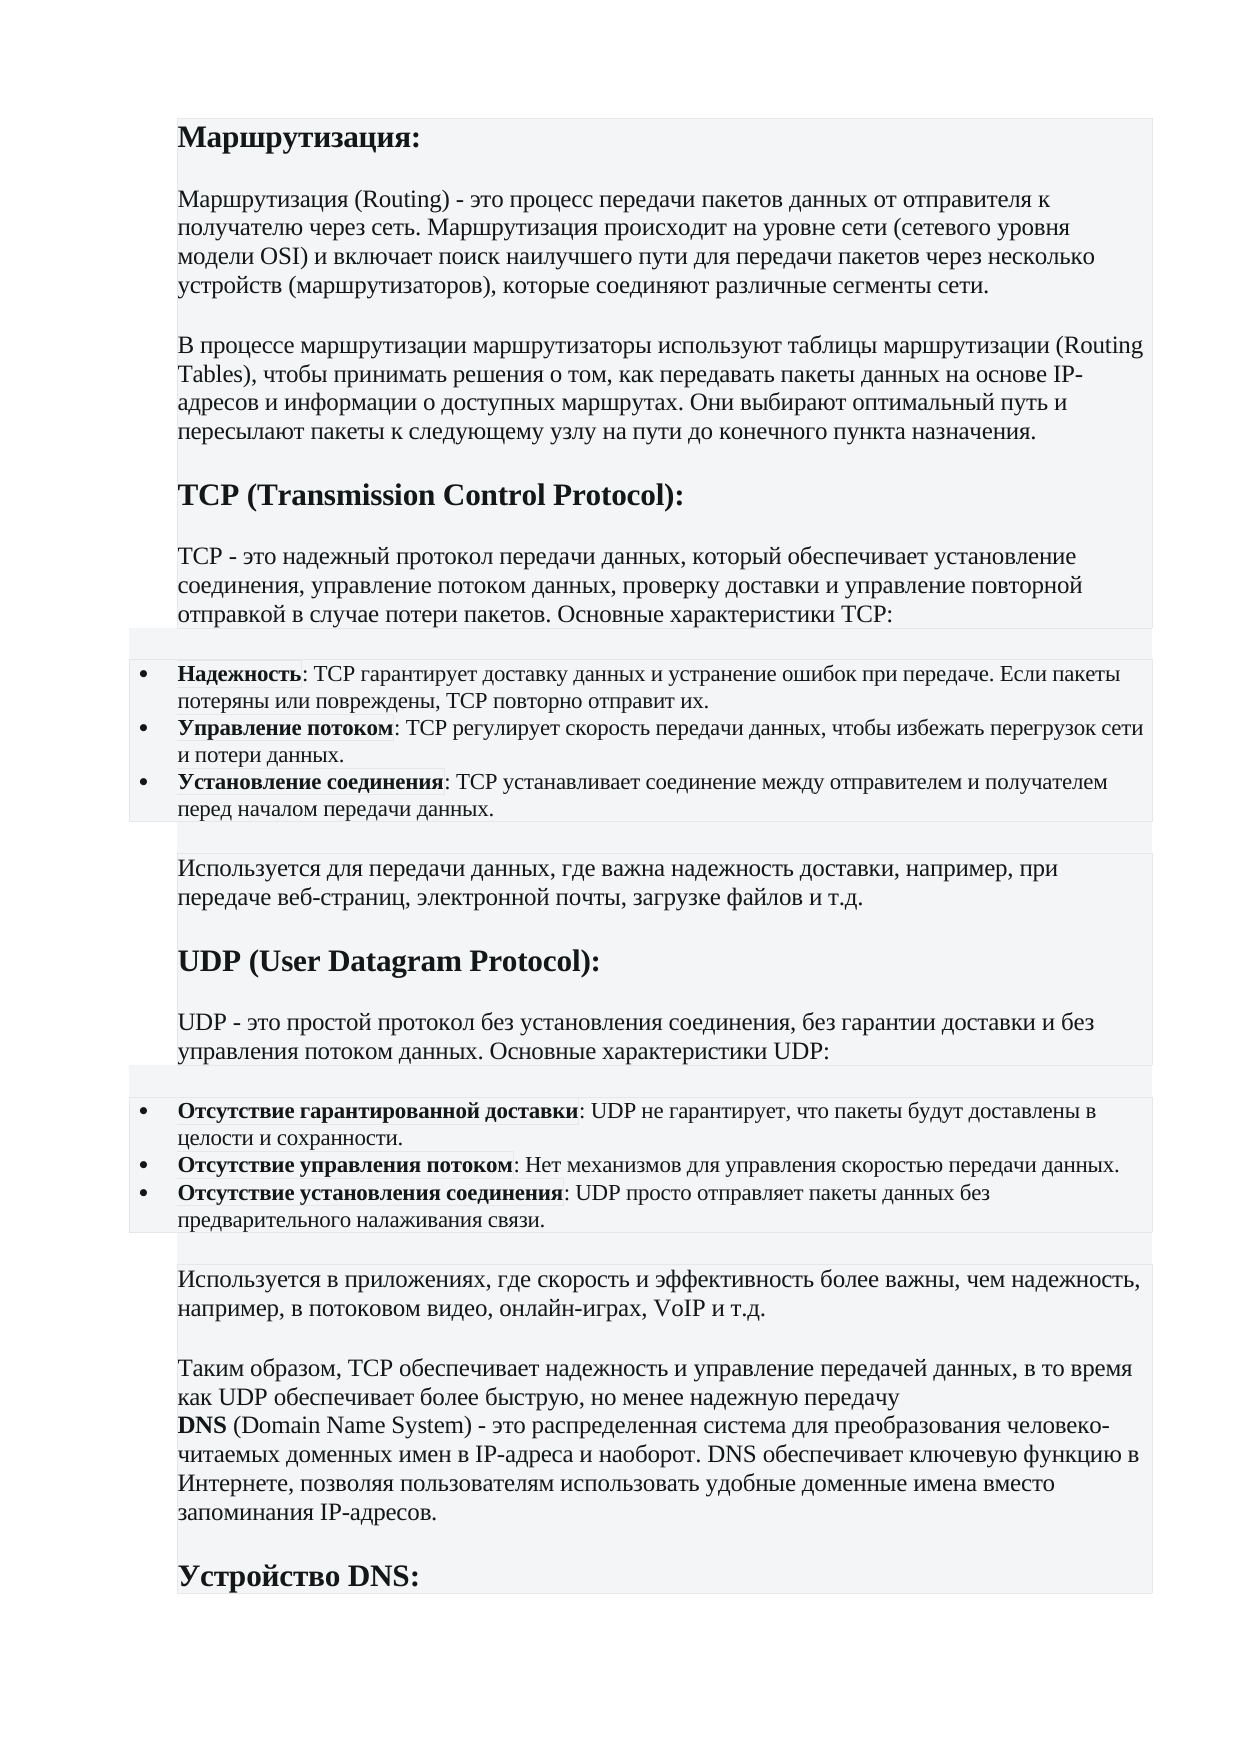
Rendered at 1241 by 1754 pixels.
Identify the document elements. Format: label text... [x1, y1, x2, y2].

text DNS (Domain Name System) - это распределенная система для преобразования человеко-читаемых доменных имен в IP-адреса и наоборот. DNS обеспечивает ключевую функцию в Интернете, позволяя пользователям использовать удобные доменные имена вместо запоминания IP-адресов. [178, 1411, 1152, 1526]
text Маршрутизация: [178, 119, 1152, 154]
subtitle UDP (User Datagram Protocol): [178, 942, 1152, 978]
text UDP - это простой протокол без установления соединения, без гарантии доставки и без управления потоком данных. Основные характеристики UDP: [178, 1007, 1152, 1065]
text Маршрутизация (Routing) - это процесс передачи пакетов данных от отправителя к получателю через сеть. Маршрутизация происходит на уровне сети (сетевого уровня модели OSI) и включает поиск наилучшего пути для передачи пакетов через несколько устройств (маршрутизаторов), которые соединяют различные сегменты сети. [178, 183, 1152, 299]
list Отсутствие гарантированной доставки: UDP не гарантирует, что пакеты будут доставлены в целости и сохранности. [130, 1098, 1152, 1150]
list Отсутствие установления соединения: UDP просто отправляет пакеты данных без предварительного налаживания связи. [130, 1178, 1152, 1232]
list Надежность: TCP гарантирует доставку данных и устранение ошибок при передаче. Если пакеты потеряны или повреждены, TCP повторно отправит их. [130, 660, 1152, 713]
text Используется для передачи данных, где важна надежность доставки, например, при передаче веб-страниц, электронной почты, загрузке файлов и т.д. [178, 854, 1152, 911]
list Отсутствие управления потоком: Нет механизмов для управления скоростью передачи данных. [514, 1150, 1152, 1178]
list Установление соединения: TCP устанавливает соединение между отправителем и получателем перед началом передачи данных. [130, 767, 1152, 821]
text TCP - это надежный протокол передачи данных, который обеспечивает установление соединения, управление потоком данных, проверку доставки и управление повторной отправкой в случае потери пакетов. Основные характеристики TCP: [178, 541, 1152, 628]
text Устройство DNS: [178, 1556, 1152, 1593]
list Управление потоком: TCP регулирует скорость передачи данных, чтобы избежать перегрузок сети и потери данных. [130, 713, 1152, 767]
text В процессе маршрутизации маршрутизаторы используют таблицы маршрутизации (Routing Tables), чтобы принимать решения о том, как передавать пакеты данных на основе IP-адресов и информации о доступных маршрутах. Они выбирают оптимальный путь и пересылают пакеты к следующему узлу на пути до конечного пункта назначения. [178, 329, 1152, 445]
text Таким образом, TCP обеспечивает надежность и управление передачей данных, в то время как UDP обеспечивает более быструю, но менее надежную передачу [178, 1352, 1152, 1411]
text Используется в приложениях, где скорость и эффективность более важны, чем надежность, например, в потоковом видео, онлайн-играх, VoIP и т.д. [178, 1265, 1152, 1322]
list Отсутствие управления потоком: Нет механизмов для управления скоростью передачи данных. [130, 1150, 513, 1178]
subtitle TCP (Transmission Control Protocol): [178, 476, 1152, 512]
